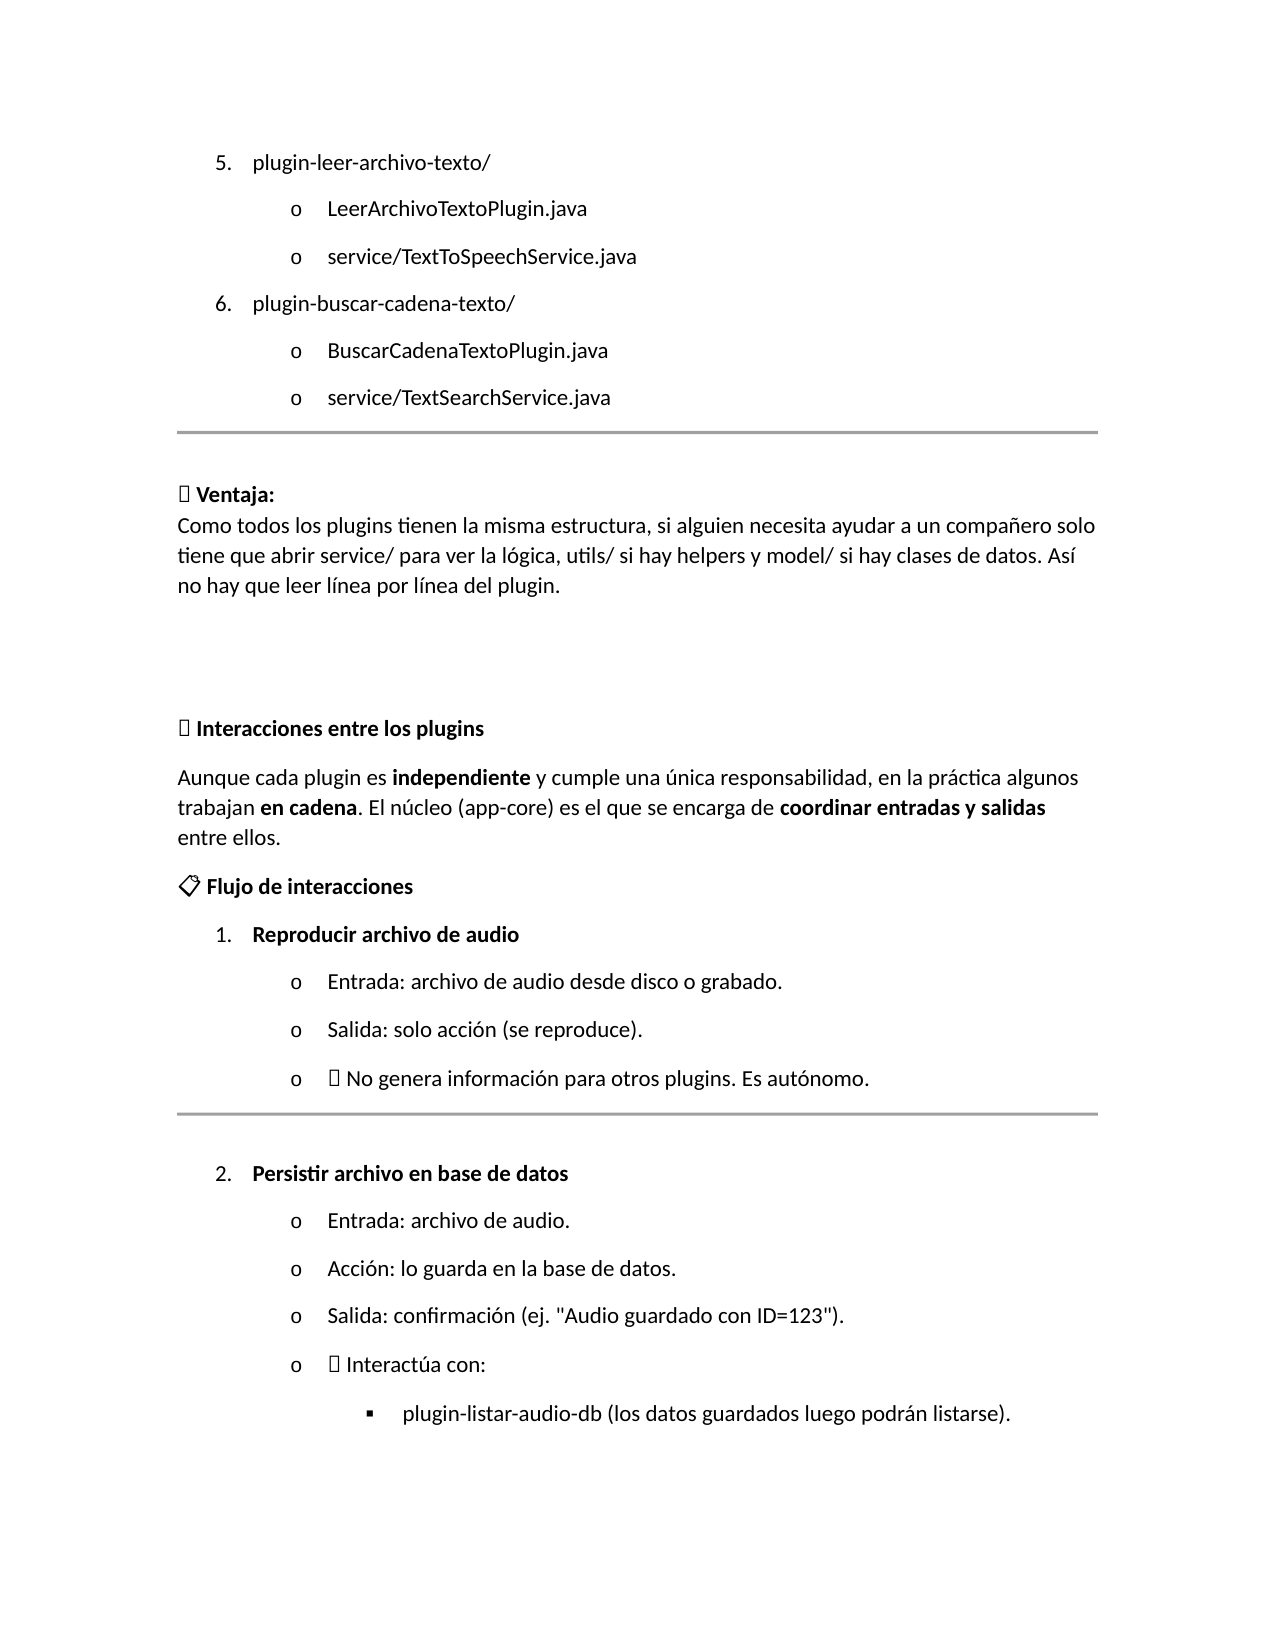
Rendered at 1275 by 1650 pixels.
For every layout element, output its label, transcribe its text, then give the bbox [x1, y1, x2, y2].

list LeerArchivoTextoPlugin.java [290, 194, 1098, 223]
text 📌 Ventaja: Como todos los plugins tienen la misma estructura, si alguien necesita ayudar a un compañero solo tiene que abrir service/ para ver la lógica, utils/ si hay helpers y model/ si hay clases de datos. Así no hay que leer línea por línea del plugin. [177, 478, 1098, 600]
list Persistir archivo en base de datos [215, 1159, 1098, 1187]
list Entrada: archivo de audio desde disco o grabado. [290, 967, 1098, 996]
list Reproducir archivo de audio [215, 920, 1098, 948]
text Aunque cada plugin es independiente y cumple una única responsabilidad, en la práctica algunos trabajan en cadena. El núcleo (app-core) es el que se encarga de coordinar entradas y salidas entre ellos. [177, 763, 1098, 851]
text 🔗 Interacciones entre los plugins [177, 712, 1098, 743]
list 🔗 No genera información para otros plugins. Es autónomo. [290, 1062, 1098, 1093]
text 📋 Flujo de interacciones [177, 870, 1098, 901]
list plugin-buscar-cadena-texto/ [215, 289, 1098, 317]
list service/TextToSpeechService.java [290, 242, 1098, 270]
list Acción: lo guarda en la base de datos. [290, 1254, 1098, 1282]
list 🔗 Interactúa con: [290, 1348, 1098, 1380]
list plugin-listar-audio-db (los datos guardados luego podrán listarse). [365, 1399, 1098, 1427]
list Salida: confirmación (ej. "Audio guardado con ID=123"). [290, 1301, 1098, 1329]
list BuscarCadenaTextoPlugin.java [290, 336, 1098, 365]
list Entrada: archivo de audio. [290, 1206, 1098, 1235]
list Salida: solo acción (se reproduce). [290, 1015, 1098, 1043]
list plugin-leer-archivo-texto/ [215, 148, 1098, 176]
list service/TextSearchService.java [290, 383, 1098, 412]
